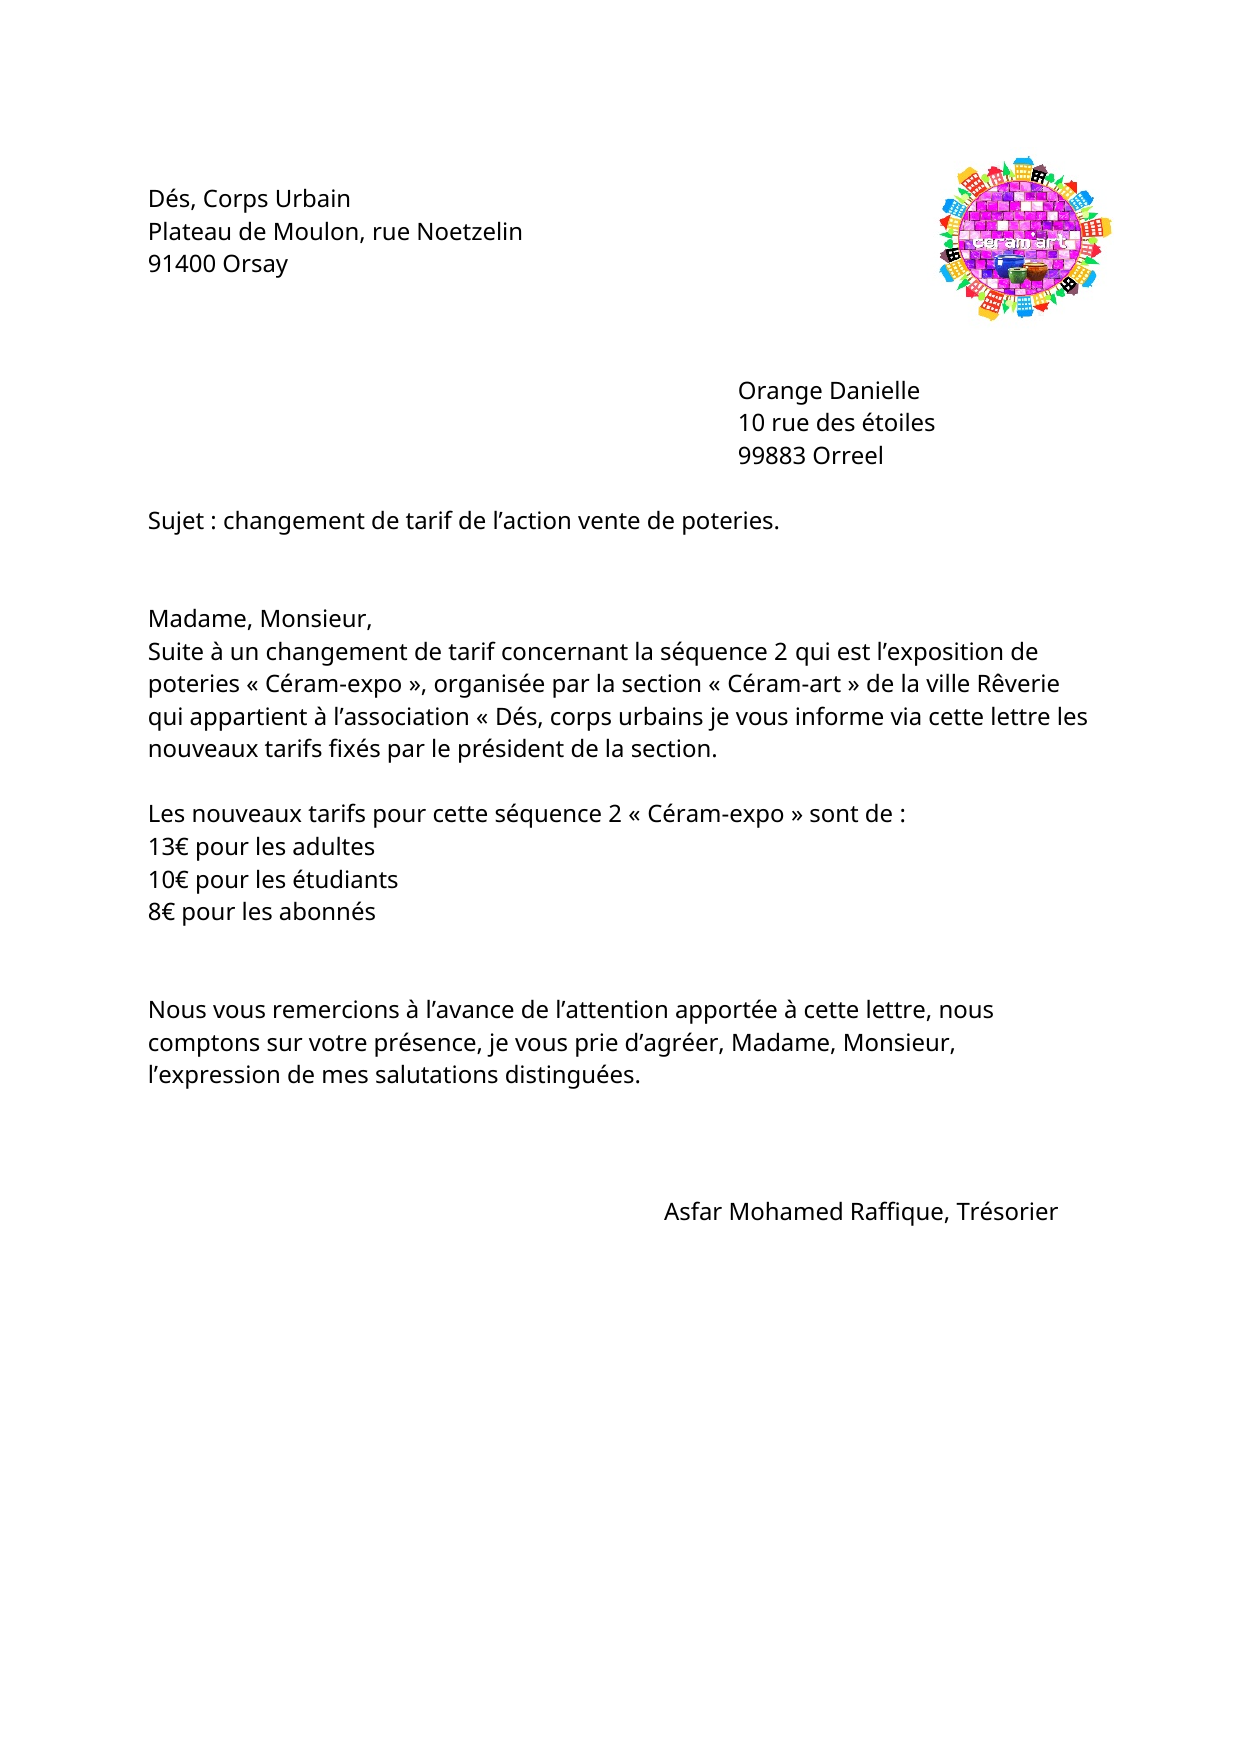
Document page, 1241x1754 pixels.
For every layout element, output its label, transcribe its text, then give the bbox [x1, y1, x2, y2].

text 8€ pour les abonnés [148, 895, 1093, 928]
text Dés, Corps Urbain [148, 182, 926, 214]
text Plateau de Moulon, rue Noetzelin [148, 214, 926, 247]
text Nous vous remercions à l’avance de l’attention apportée à cette lettre, nous comptons sur votre présence, je vous prie d’agréer, Madame, Monsieur, l’expression de mes salutations distinguées. [148, 993, 1093, 1091]
text 10€ pour les étudiants [148, 862, 1093, 895]
text Sujet : changement de tarif de l’action vente de poteries. [148, 504, 1093, 536]
text 99883 Orreel [664, 439, 1093, 471]
text Les nouveaux tarifs pour cette séquence 2 « Céram-expo » sont de : [148, 797, 1093, 830]
text Asfar Mohamed Raffique, Trésorier [590, 1194, 1093, 1227]
text Orange Danielle [148, 373, 1093, 406]
text Madame, Monsieur, [148, 602, 1093, 634]
text 10 rue des étoiles [148, 406, 1093, 439]
text Suite à un changement de tarif concernant la séquence 2 qui est l’exposition de poteries « Céram-expo », organisée par la section « Céram-art » de la ville Rêverie qui appartient à l’association « Dés, corps urbains je vous informe via cette lettre les nouveaux tarifs fixés par le président de la section. [148, 634, 1093, 765]
text 91400 Orsay [148, 247, 926, 279]
text 13€ pour les adultes [148, 830, 1093, 862]
picture [926, 147, 1114, 336]
